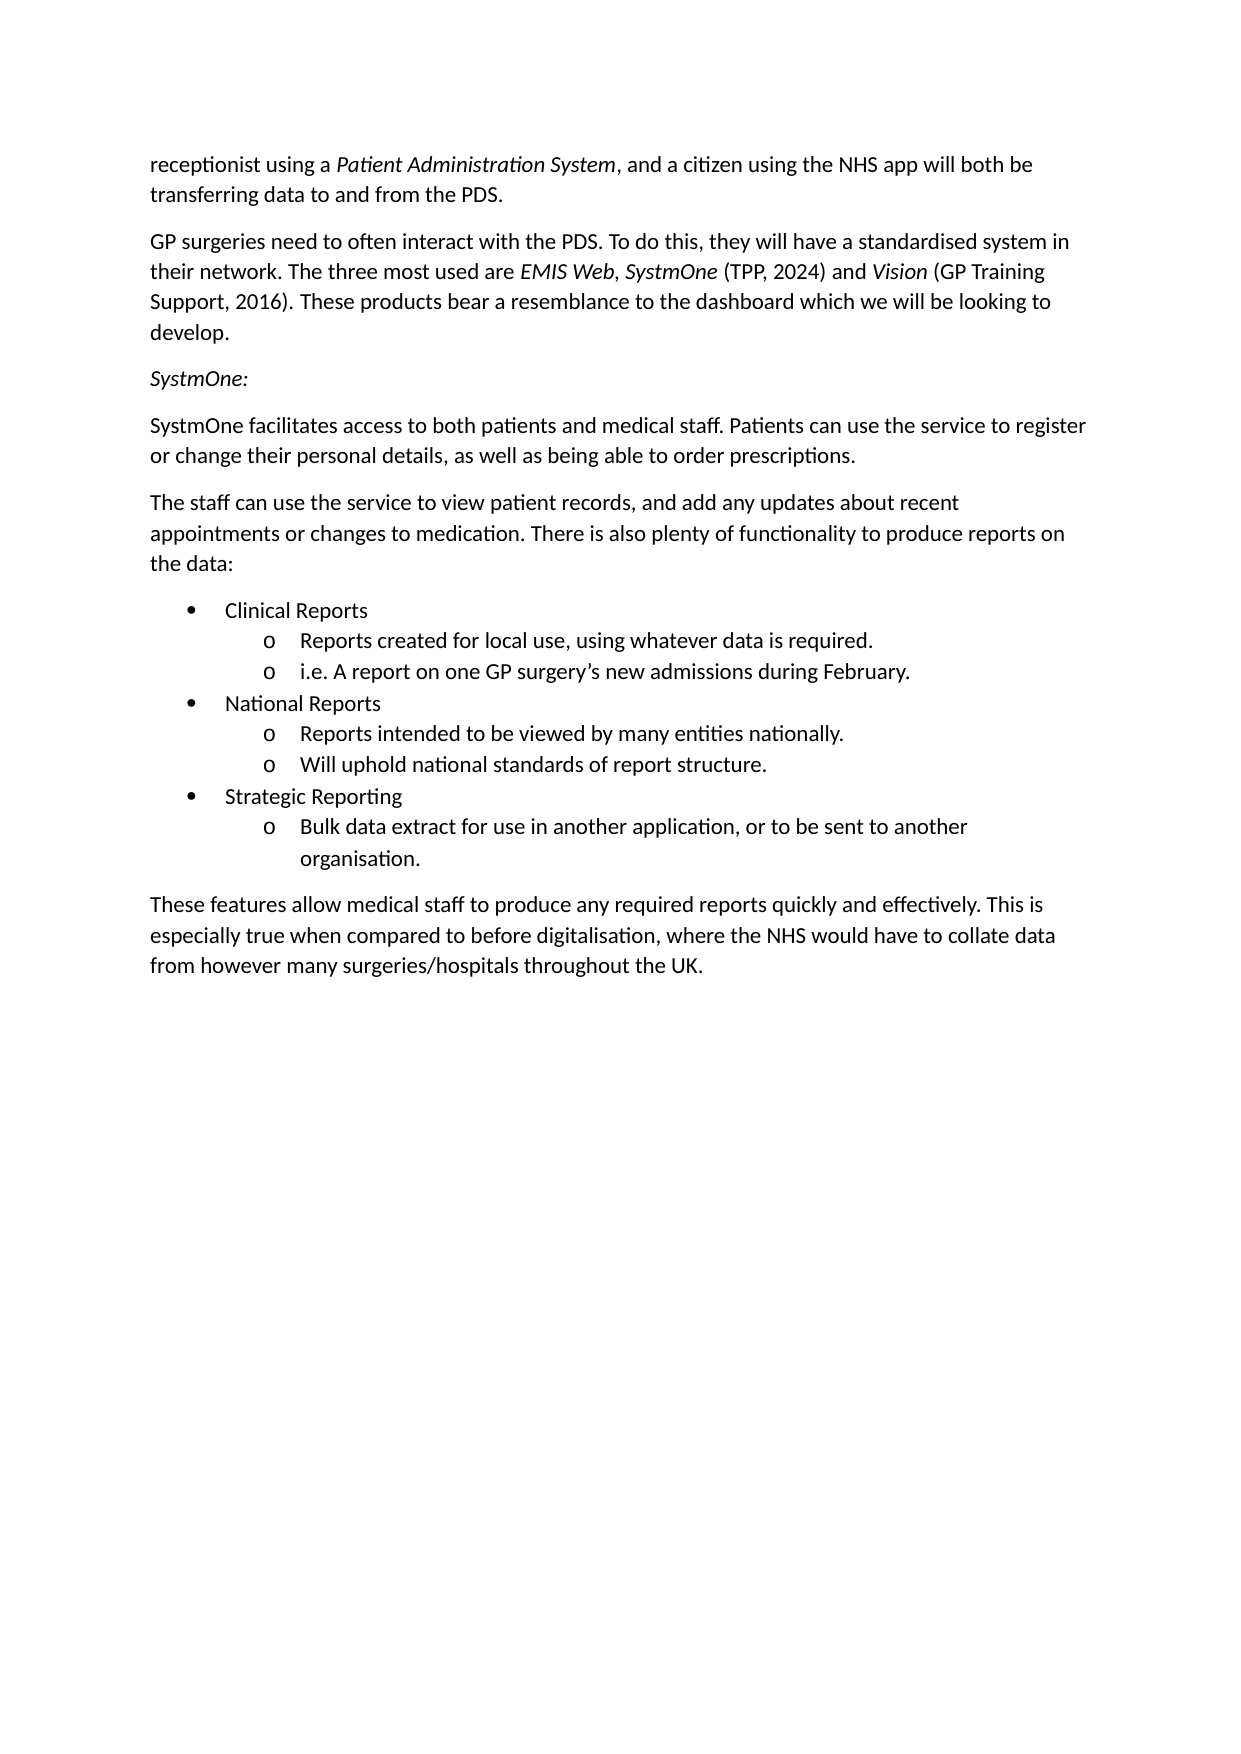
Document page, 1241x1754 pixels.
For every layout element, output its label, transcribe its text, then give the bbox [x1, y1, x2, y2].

text SystmOne: [150, 364, 1090, 393]
text GP surgeries need to often interact with the PDS. To do this, they will have a standardised system in their network. The three most used are EMIS Web, SystmOne (TPP, 2024) and Vision (GP Training Support, 2016). These products bear a resemblance to the dashboard which we will be looking to develop. [150, 227, 1090, 346]
text These features allow medical staff to produce any required reports quickly and effectively. This is especially true when compared to before digitalisation, where the NHS would have to collate data from however many surgeries/hospitals throughout the UK. [150, 891, 1090, 979]
list i.e. A report on one GP surgery’s new admissions during February. [262, 657, 1090, 687]
list Strategic Reporting [187, 782, 1090, 810]
list Clinical Reports [187, 596, 1090, 624]
text The staff can use the service to view patient records, and add any updates about recent appointments or changes to medication. There is also plenty of functionality to produce reports on the data: [150, 488, 1090, 577]
list Reports intended to be viewed by many entities nationally. [262, 719, 1090, 748]
list National Reports [187, 689, 1090, 717]
list Bulk data extract for use in another application, or to be sent to another organisation. [262, 812, 1090, 872]
list Reports created for local use, using whatever data is required. [262, 626, 1090, 655]
text SystmOne facilitates access to both patients and medical staff. Patients can use the service to register or change their personal details, as well as being able to order prescriptions. [150, 411, 1090, 470]
list Will uphold national standards of report structure. [262, 751, 1090, 780]
